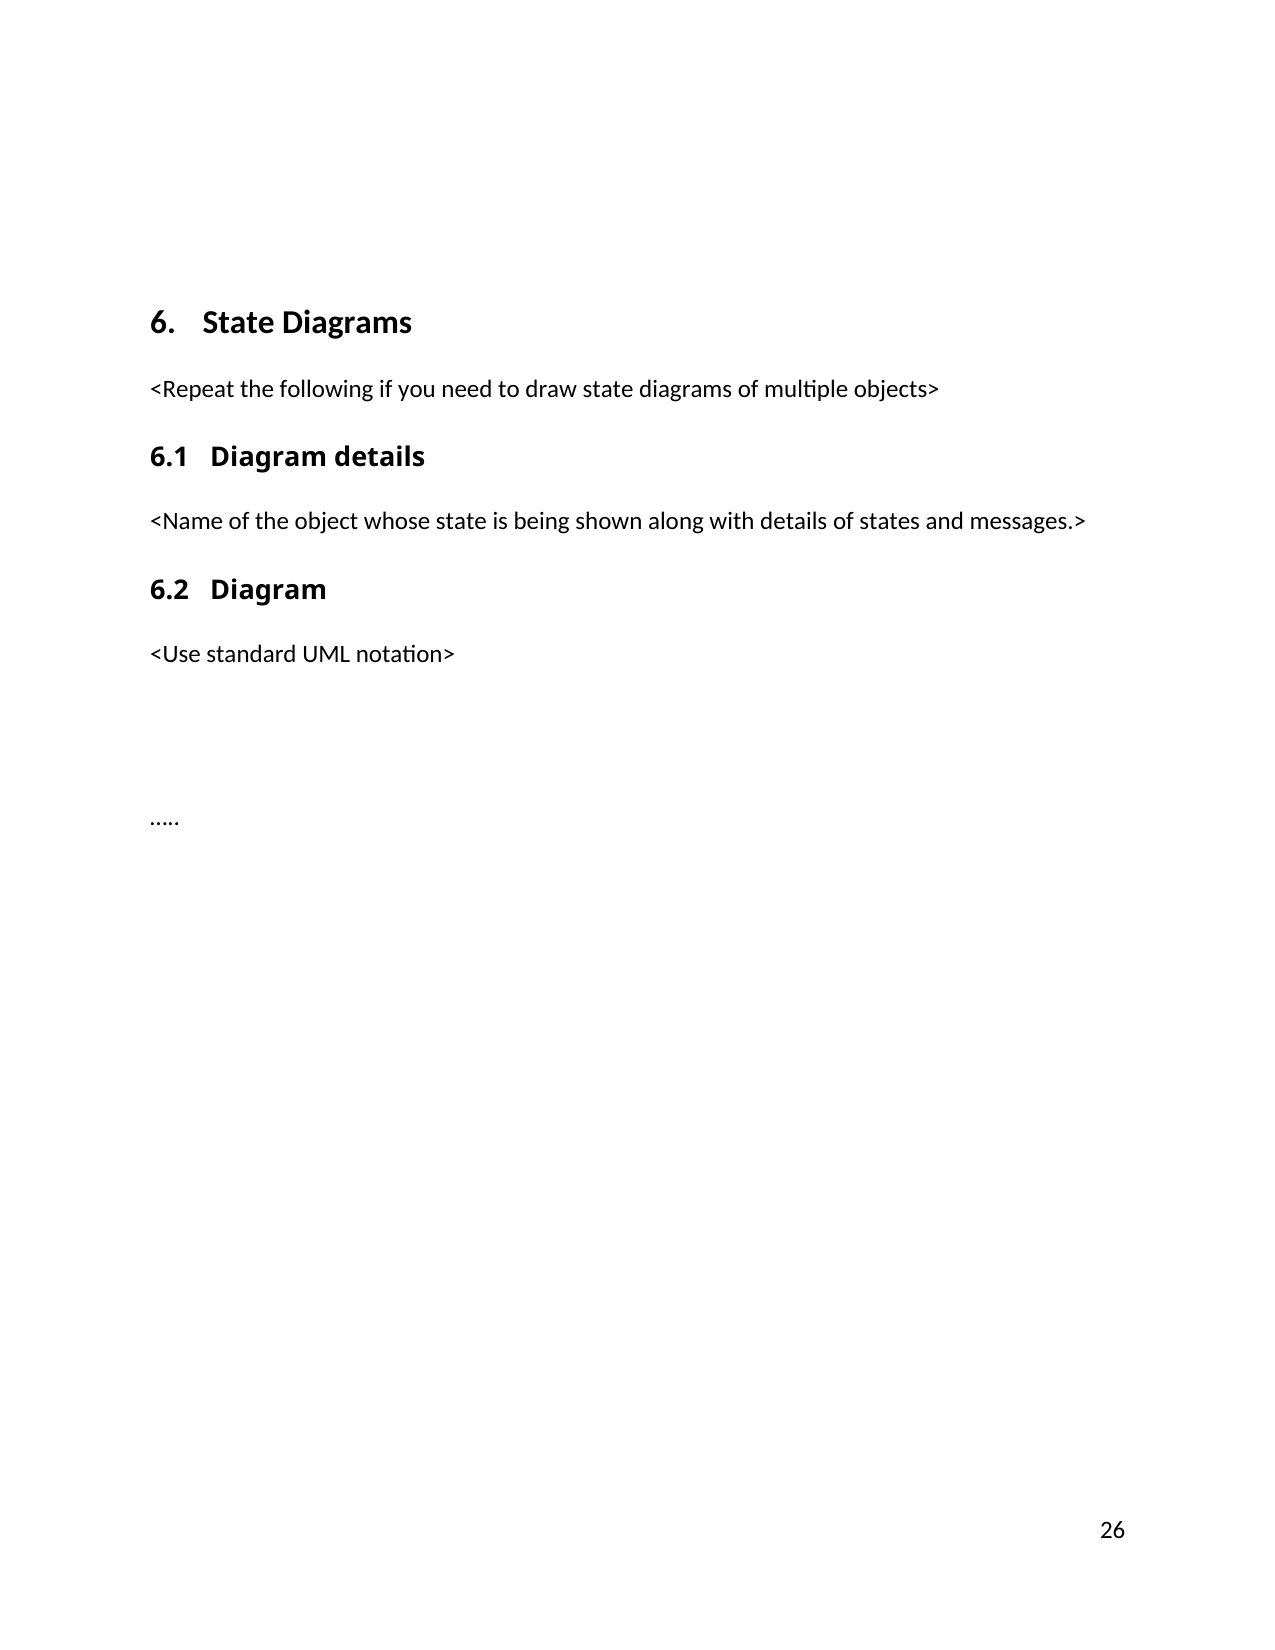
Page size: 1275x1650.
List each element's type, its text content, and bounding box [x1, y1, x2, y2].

text <Use standard UML notation> [150, 638, 1125, 668]
text <Name of the object whose state is being shown along with details of states and messages.> [150, 505, 1125, 536]
subtitle Diagram [150, 571, 1125, 607]
subtitle Diagram details [150, 438, 1125, 475]
subtitle State Diagrams [150, 301, 1125, 342]
text ….. [150, 801, 1125, 831]
text <Repeat the following if you need to draw state diagrams of multiple objects> [150, 373, 1125, 403]
